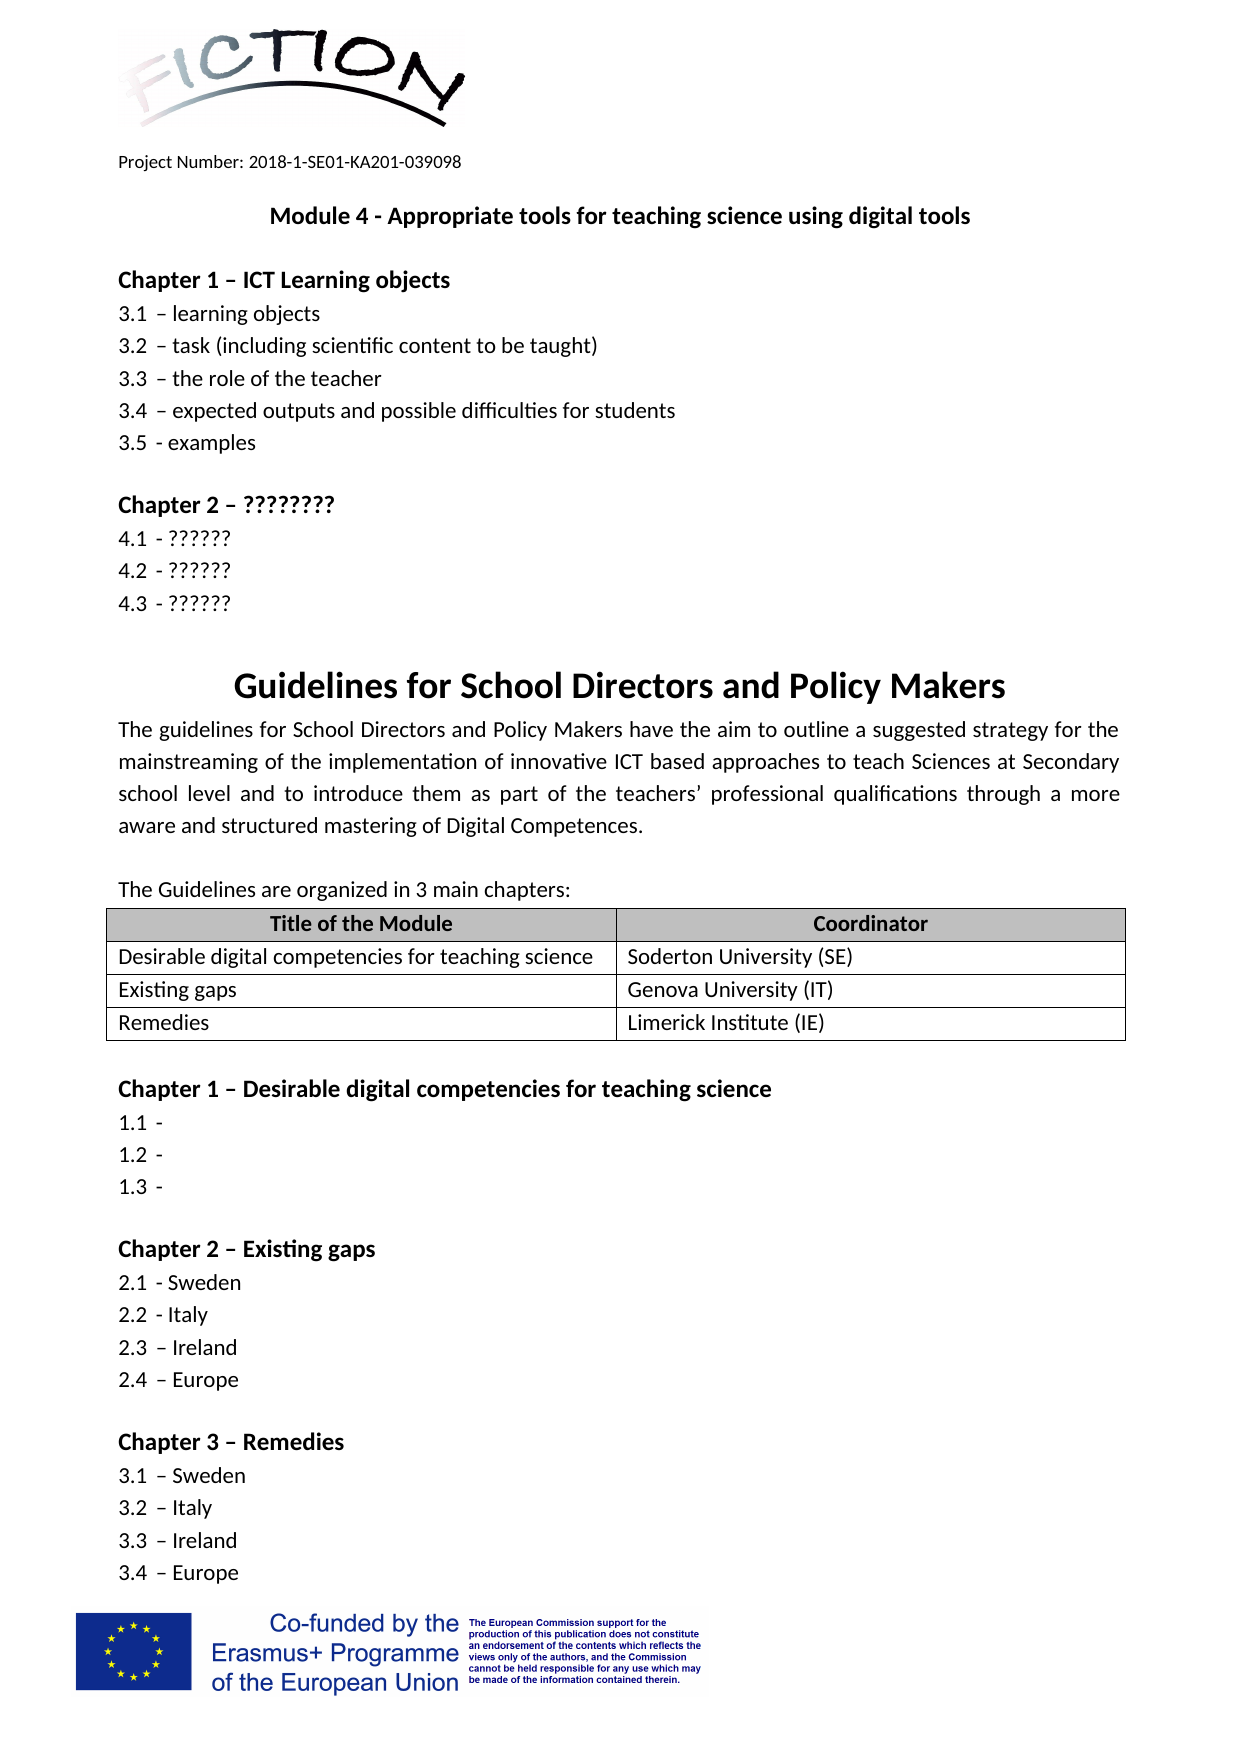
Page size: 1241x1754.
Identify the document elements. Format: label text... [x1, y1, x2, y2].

text Chapter 2 – Existing gaps [118, 1233, 1122, 1264]
table_cell Soderton University (SE) [617, 942, 1125, 974]
text Chapter 2 – ???????? [118, 489, 1122, 520]
list - Italy [118, 1301, 1122, 1329]
text Chapter 1 – Desirable digital competencies for teaching science [118, 1073, 1122, 1103]
table_cell Genova University (IT) [617, 975, 1125, 1007]
list - [118, 1140, 1122, 1168]
table_cell Remedies [107, 1008, 616, 1039]
list – expected outputs and possible difficulties for students [118, 396, 1122, 424]
text The guidelines for School Directors and Policy Makers have the aim to outline a suggested strategy for the mainstreaming of the implementation of innovative ICT based approaches to teach Sciences at Secondary school level and to introduce them as part of the teachers’ professional qualifications through a more aware and structured mastering of Digital Competences. [118, 715, 1122, 839]
list – the role of the teacher [118, 364, 1122, 392]
table_header Title of the Module [107, 909, 616, 941]
list – task (including scientific content to be taught) [118, 332, 1122, 359]
list – Ireland [118, 1333, 1122, 1361]
text Module 4 - Appropriate tools for teaching science using digital tools [118, 200, 1122, 231]
text Chapter 3 – Remedies [118, 1426, 1122, 1457]
list – Italy [118, 1493, 1122, 1522]
table_cell Existing gaps [107, 975, 616, 1007]
list – Europe [118, 1365, 1122, 1393]
list - [118, 1108, 1122, 1136]
list - ?????? [118, 589, 1122, 617]
text Guidelines for School Directors and Policy Makers [118, 662, 1122, 708]
list – Sweden [118, 1461, 1122, 1489]
table_cell Limerick Institute (IE) [617, 1008, 1125, 1039]
list - Sweden [118, 1268, 1122, 1296]
text The Guidelines are organized in 3 main chapters: [118, 876, 1122, 904]
list – Europe [118, 1558, 1122, 1586]
picture [71, 1606, 709, 1697]
picture [118, 29, 465, 127]
text Chapter 1 – ICT Learning objects [118, 264, 1122, 295]
list – Ireland [118, 1526, 1122, 1554]
list - [118, 1172, 1122, 1200]
table_header Coordinator [617, 909, 1125, 941]
list – learning objects [118, 299, 1122, 327]
list - examples [118, 428, 1122, 456]
list - ?????? [118, 557, 1122, 585]
list - ?????? [118, 524, 1122, 552]
table_cell Desirable digital competencies for teaching science [107, 942, 616, 974]
